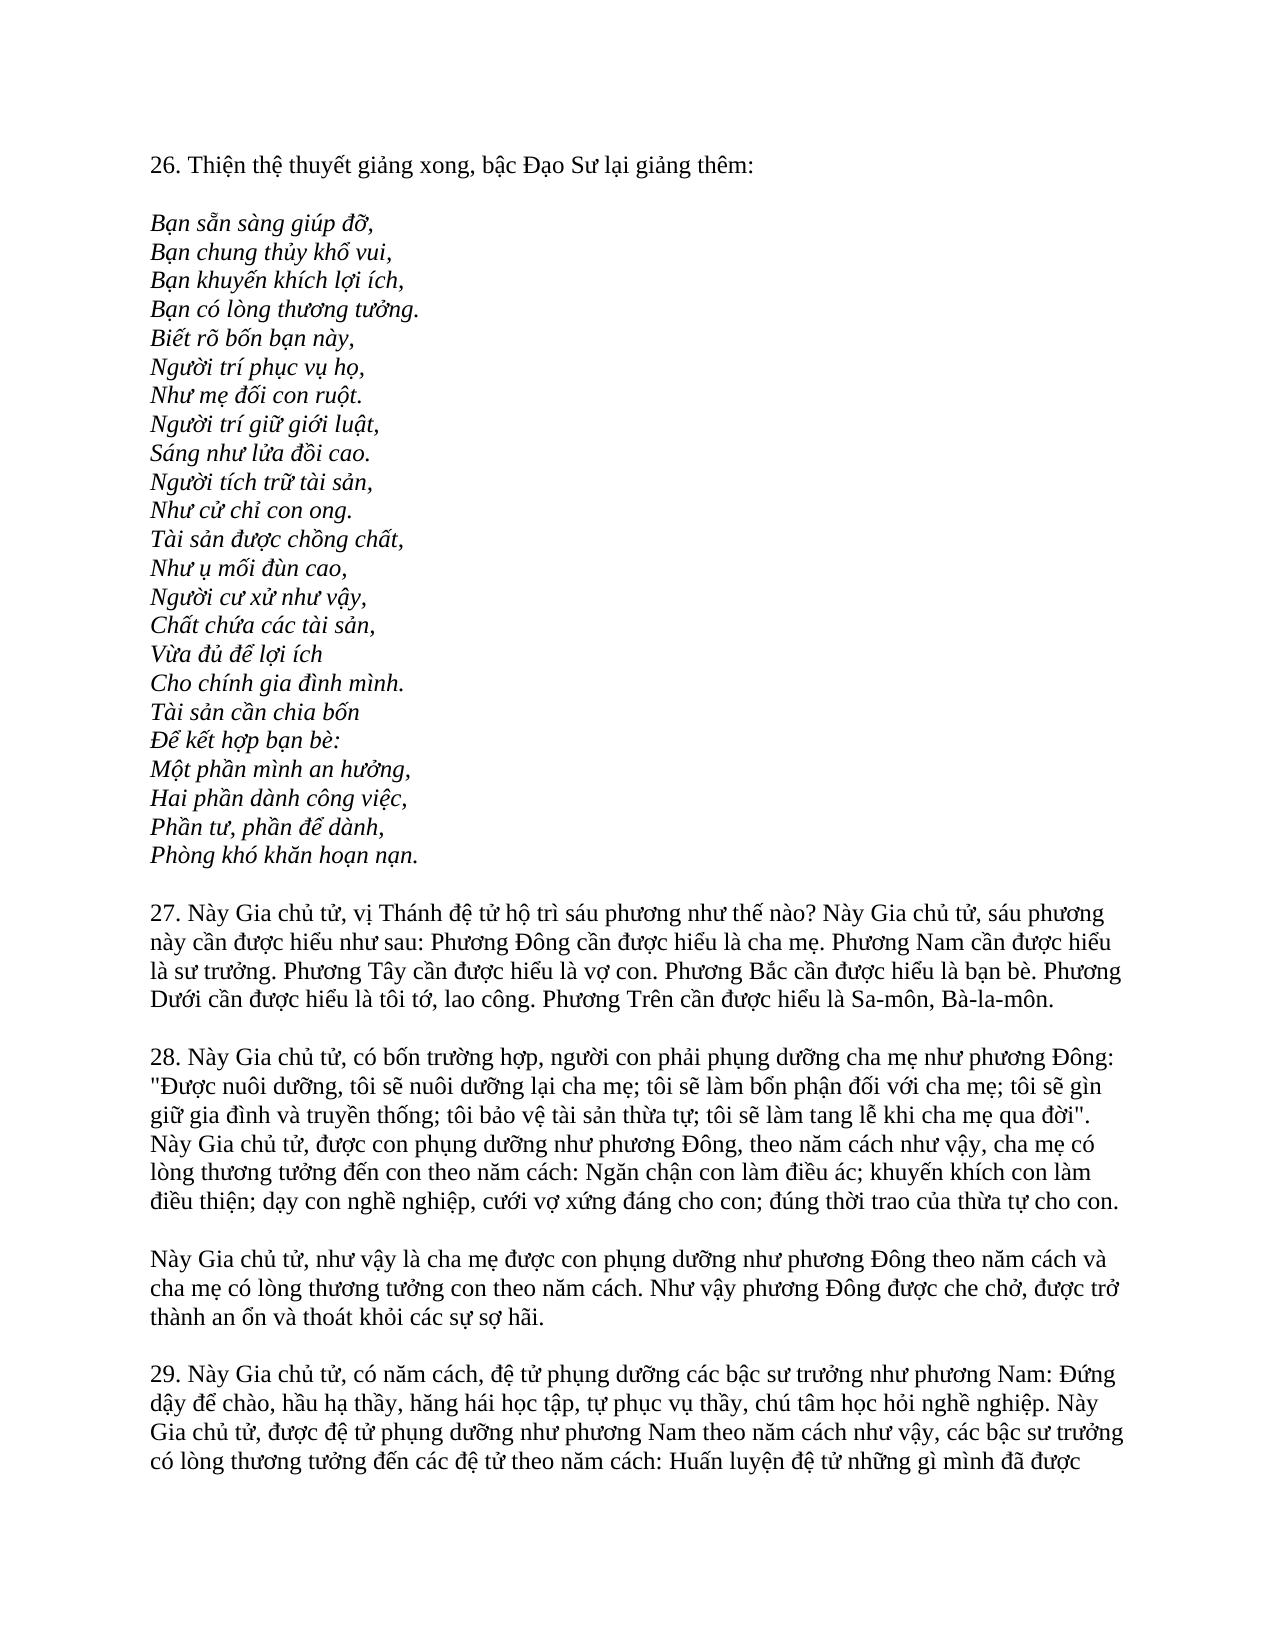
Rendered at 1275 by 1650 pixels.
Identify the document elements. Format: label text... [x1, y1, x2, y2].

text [150, 1359, 1125, 1474]
text Này Gia chủ tử, như vậy là cha mẹ được con phụng dưỡng như phương Ðông theo năm cách và cha mẹ có lòng thương tưởng con theo năm cách. Như vậy phương Ðông được che chở, được trở thành an ổn và thoát khỏi các sự sợ hãi. [150, 1244, 1125, 1330]
text 26. Thiện thệ thuyết giảng xong, bậc Ðạo Sư lại giảng thêm: [150, 150, 1125, 179]
text 27. Này Gia chủ tử, vị Thánh đệ tử hộ trì sáu phương như thế nào? Này Gia chủ tử, sáu phương này cần được hiểu như sau: Phương Ðông cần được hiểu là cha mẹ. Phương Nam cần được hiểu là sư trưởng. Phương Tây cần được hiểu là vợ con. Phương Bắc cần được hiểu là bạn bè. Phương Dưới cần được hiểu là tôi tớ, lao công. Phương Trên cần được hiểu là Sa-môn, Bà-la-môn. [150, 898, 1125, 1013]
text 28. Này Gia chủ tử, có bốn trường hợp, người con phải phụng dưỡng cha mẹ như phương Ðông: "Ðược nuôi dưỡng, tôi sẽ nuôi dưỡng lại cha mẹ; tôi sẽ làm bổn phận đối với cha mẹ; tôi sẽ gìn giữ gia đình và truyền thống; tôi bảo vệ tài sản thừa tự; tôi sẽ làm tang lễ khi cha mẹ qua đời". Này Gia chủ tử, được con phụng dưỡng như phương Ðông, theo năm cách như vậy, cha mẹ có lòng thương tưởng đến con theo năm cách: Ngăn chận con làm điều ác; khuyến khích con làm điều thiện; dạy con nghề nghiệp, cưới vợ xứng đáng cho con; đúng thời trao của thừa tự cho con. [150, 1042, 1125, 1215]
text Bạn sẵn sàng giúp đỡ, Bạn chung thủy khổ vui, Bạn khuyến khích lợi ích, Bạn có lòng thương tưởng. Biết rõ bốn bạn này, Người trí phục vụ họ, Như mẹ đối con ruột. Người trí giữ giới luật, Sáng như lửa đồi cao. Người tích trữ tài sản, Như cử chỉ con ong. Tài sản được chồng chất, Như ụ mối đùn cao, Người cư xử như vậy, Chất chứa các tài sản, Vừa đủ để lợi ích Cho chính gia đình mình. Tài sản cần chia bốn Ðể kết hợp bạn bè: Một phần mình an hưởng, Hai phần dành công việc, Phần tư, phần để dành, Phòng khó khăn hoạn nạn. [150, 208, 1125, 869]
